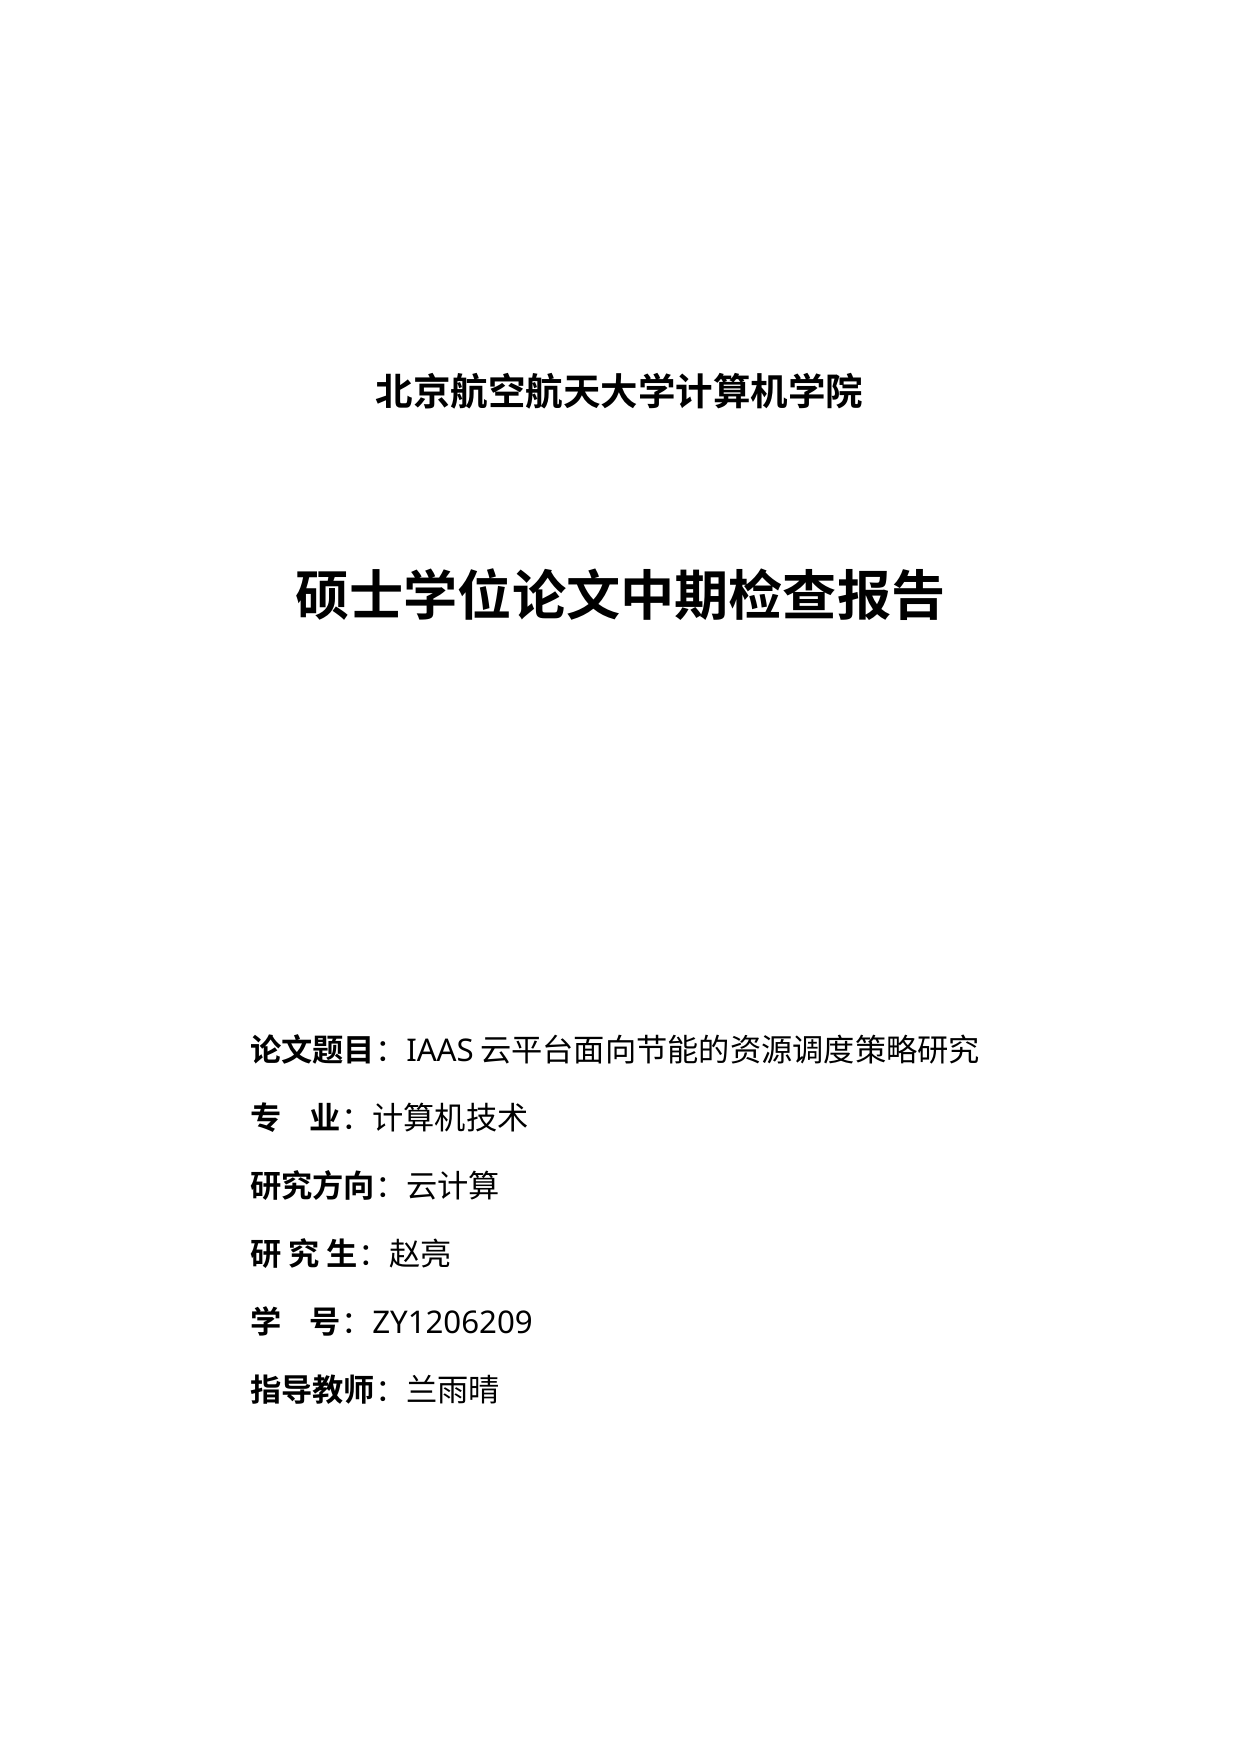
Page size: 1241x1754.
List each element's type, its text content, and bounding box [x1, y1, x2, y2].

text 专 业：计算机技术 [187, 1082, 1053, 1150]
text 研究方向：云计算 [187, 1150, 1053, 1218]
text 研 究 生：赵亮 [187, 1218, 1053, 1286]
text 学 号：ZY1206209 [187, 1286, 1053, 1353]
text 北京航空航天大学计算机学院 [187, 354, 1053, 422]
text 硕士学位论文中期检查报告 [187, 540, 1053, 642]
text 指导教师：兰雨晴 [187, 1353, 1053, 1421]
text 论文题目：IAAS云平台面向节能的资源调度策略研究 [250, 1014, 1053, 1082]
